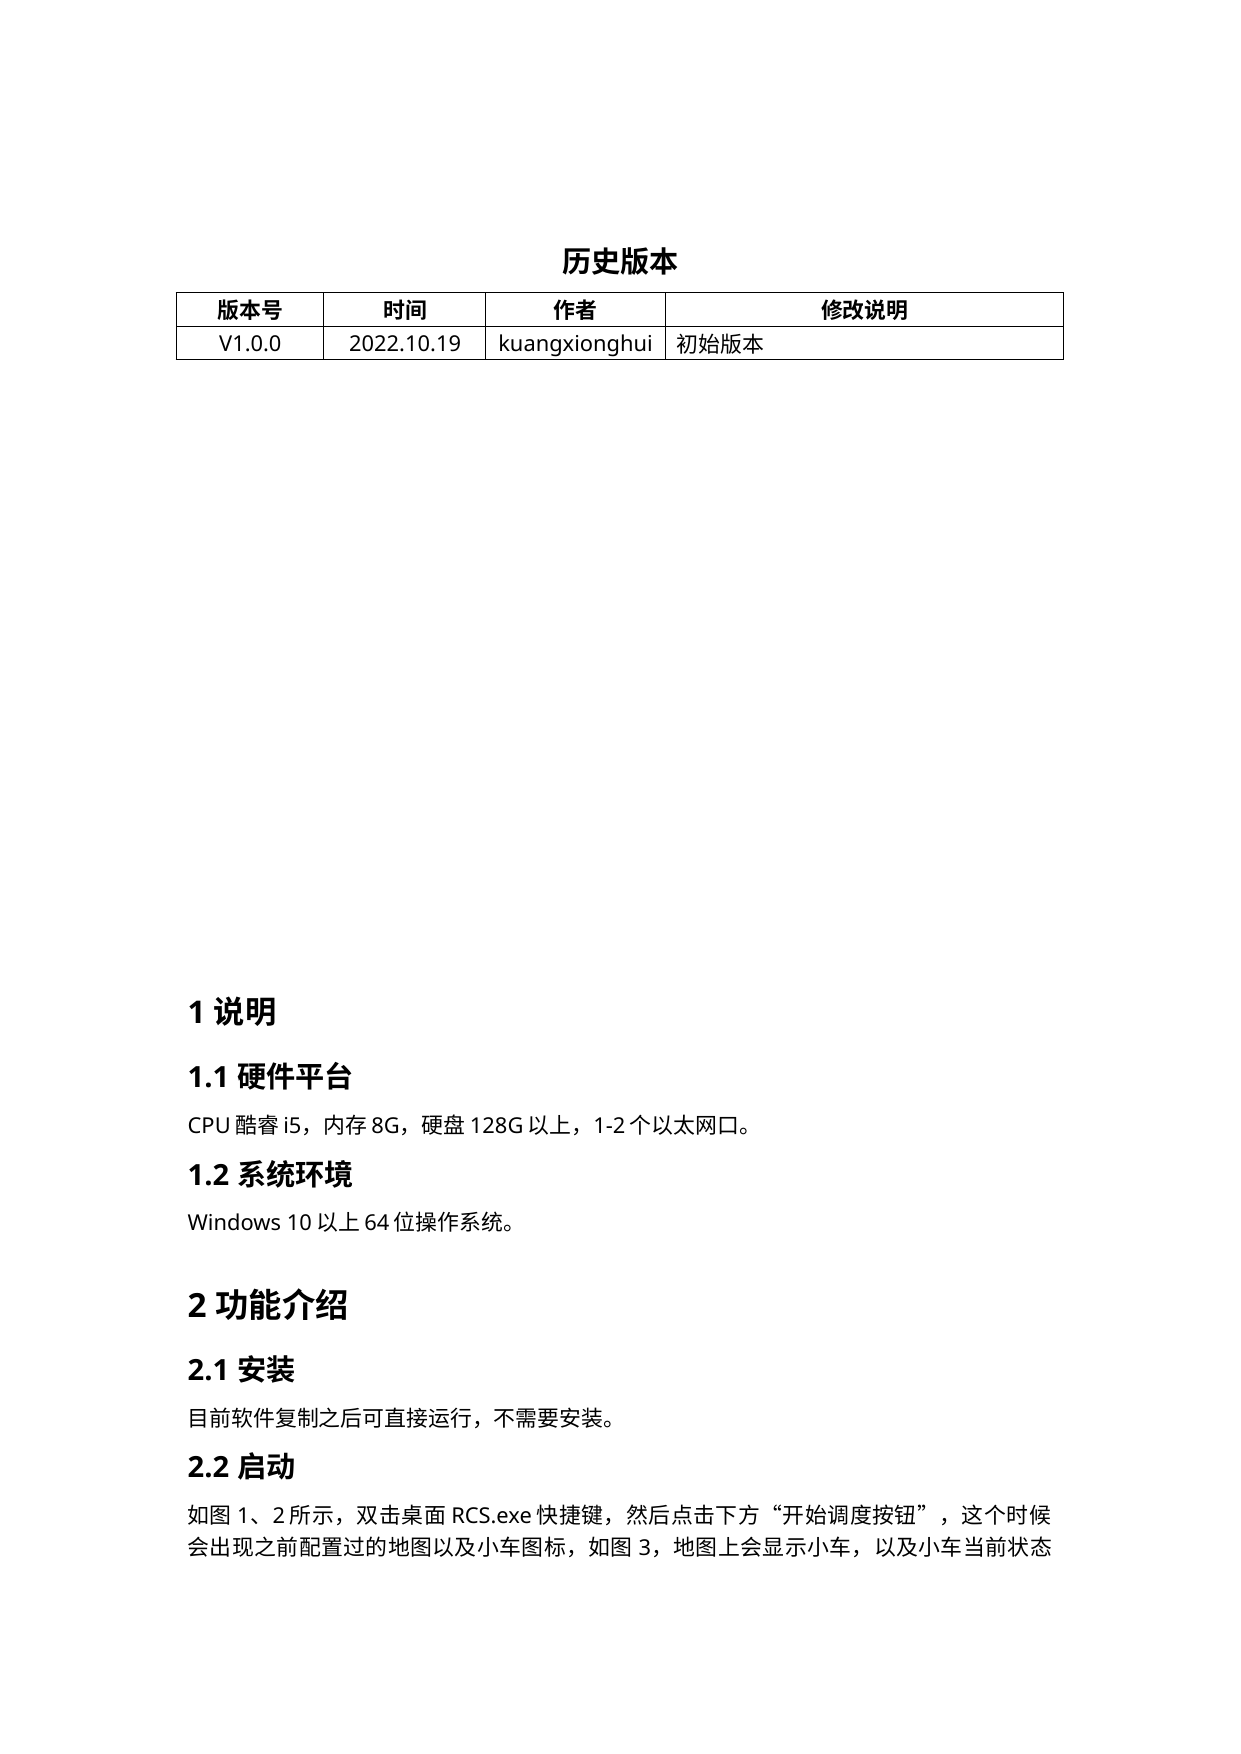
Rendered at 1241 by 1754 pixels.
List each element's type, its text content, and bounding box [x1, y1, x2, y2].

table_cell 2022.10.19 [324, 327, 485, 359]
text Windows 10以上64位操作系统。 [187, 1205, 1053, 1238]
text 2 功能介绍 [187, 1270, 1053, 1335]
table_cell V1.0.0 [177, 327, 323, 359]
text 1 说明 [187, 978, 1053, 1043]
table_cell kuangxionghui [486, 327, 665, 359]
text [187, 1498, 1053, 1563]
text 目前软件复制之后可直接运行，不需要安装。 [187, 1400, 1053, 1433]
table_header 版本号 [177, 293, 323, 326]
text CPU酷睿i5，内存8G，硬盘128G以上，1-2个以太网口。 [187, 1108, 1053, 1140]
table_header 修改说明 [666, 293, 1063, 326]
text 2.1 安装 [187, 1335, 1053, 1400]
table_header 作者 [486, 293, 665, 326]
text 1.1 硬件平台 [187, 1043, 1053, 1108]
table_cell 初始版本 [666, 327, 1063, 359]
text 历史版本 [187, 227, 1053, 292]
text 2.2 启动 [187, 1433, 1053, 1498]
text 1.2 系统环境 [187, 1140, 1053, 1205]
table_header 时间 [324, 293, 485, 326]
